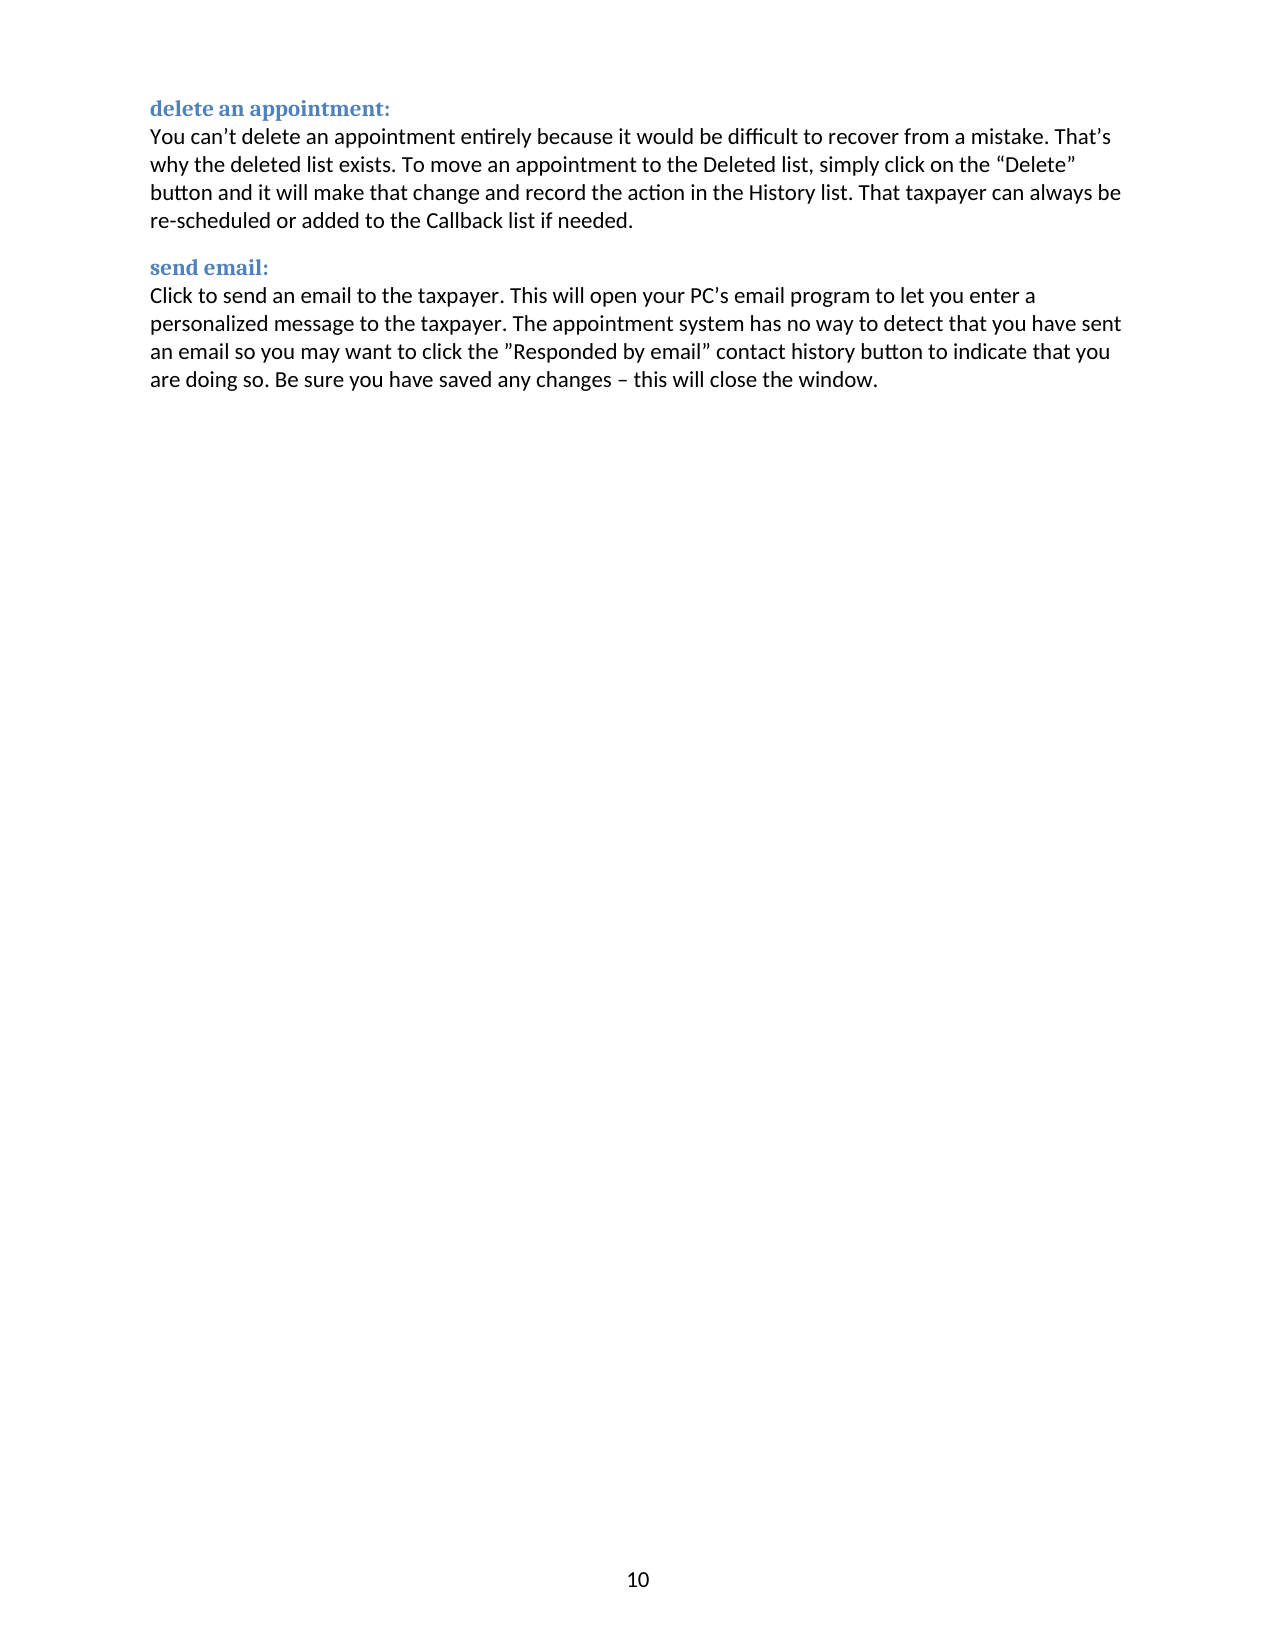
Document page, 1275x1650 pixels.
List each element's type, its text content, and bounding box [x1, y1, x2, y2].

text You can’t delete an appointment entirely because it would be difficult to recover from a mistake. That’s why the deleted list exists. To move an appointment to the Deleted list, simply click on the “Delete” button and it will make that change and record the action in the History list. That taxpayer can always be re-scheduled or added to the Callback list if needed. [150, 122, 1125, 234]
subtitle send email: [150, 255, 1125, 281]
subtitle delete an appointment: [150, 96, 1125, 122]
text Click to send an email to the taxpayer. This will open your PC’s email program to let you enter a personalized message to the taxpayer. The appointment system has no way to detect that you have sent an email so you may want to click the ”Responded by email” contact history button to indicate that you are doing so. Be sure you have saved any changes – this will close the window. [150, 281, 1125, 393]
